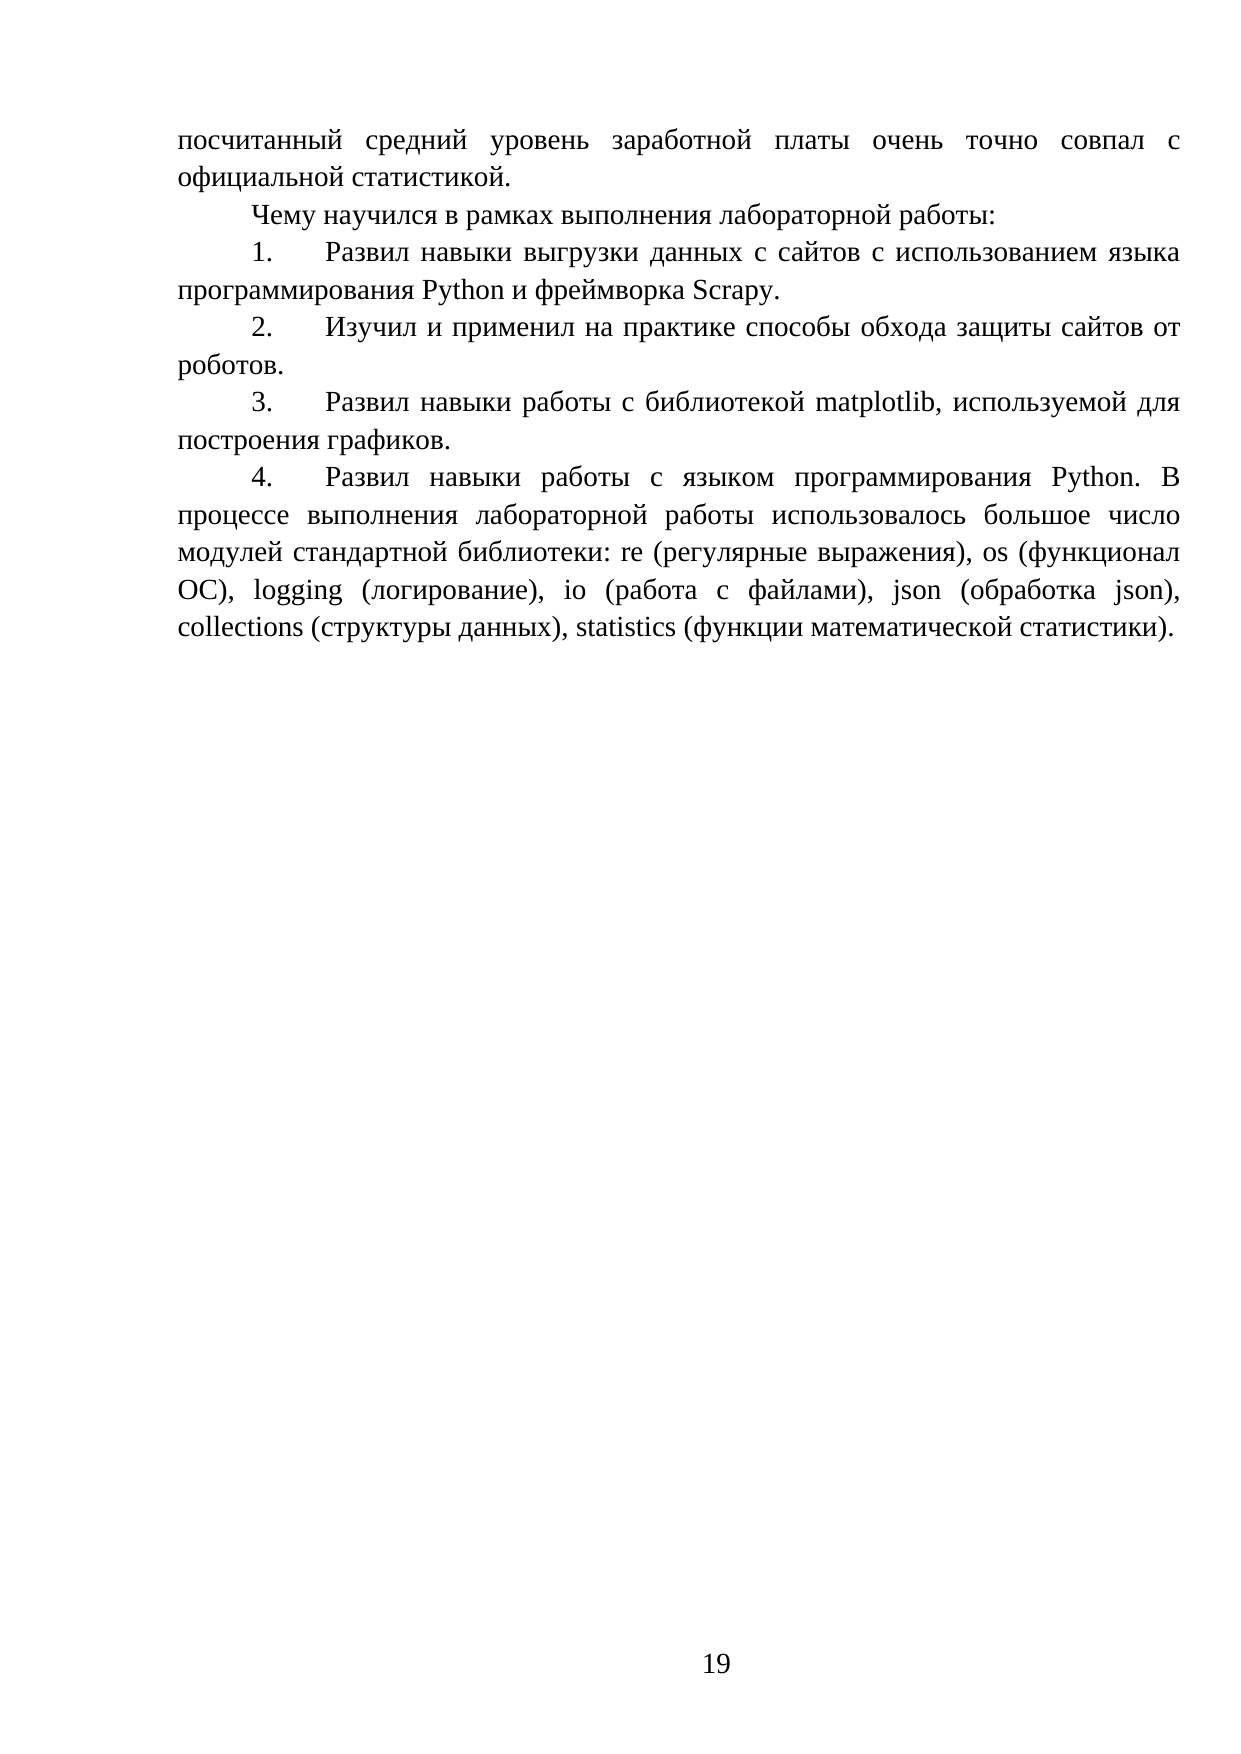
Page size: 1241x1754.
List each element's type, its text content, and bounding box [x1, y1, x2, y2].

list Развил навыки работы с языком программирования Python. В процессе выполнения лабораторной работы использовалось большое число модулей стандартной библиотеки: re (регулярные выражения), os (функционал ОС), logging (логирование), io (работа с файлами), json (обработка json), collections (структуры данных), statistics (функции математической статистики). [177, 456, 1181, 643]
list Изучил и применил на практике способы обхода защиты сайтов от роботов. [177, 306, 1181, 381]
text Чему научился в рамках выполнения лабораторной работы: [177, 193, 1181, 231]
list Развил навыки работы с библиотекой matplotlib, используемой для построения графиков. [177, 381, 1181, 456]
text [177, 118, 1181, 193]
list Развил навыки выгрузки данных с сайтов с использованием языка программирования Python и фреймворка Scrapy. [177, 231, 1181, 306]
